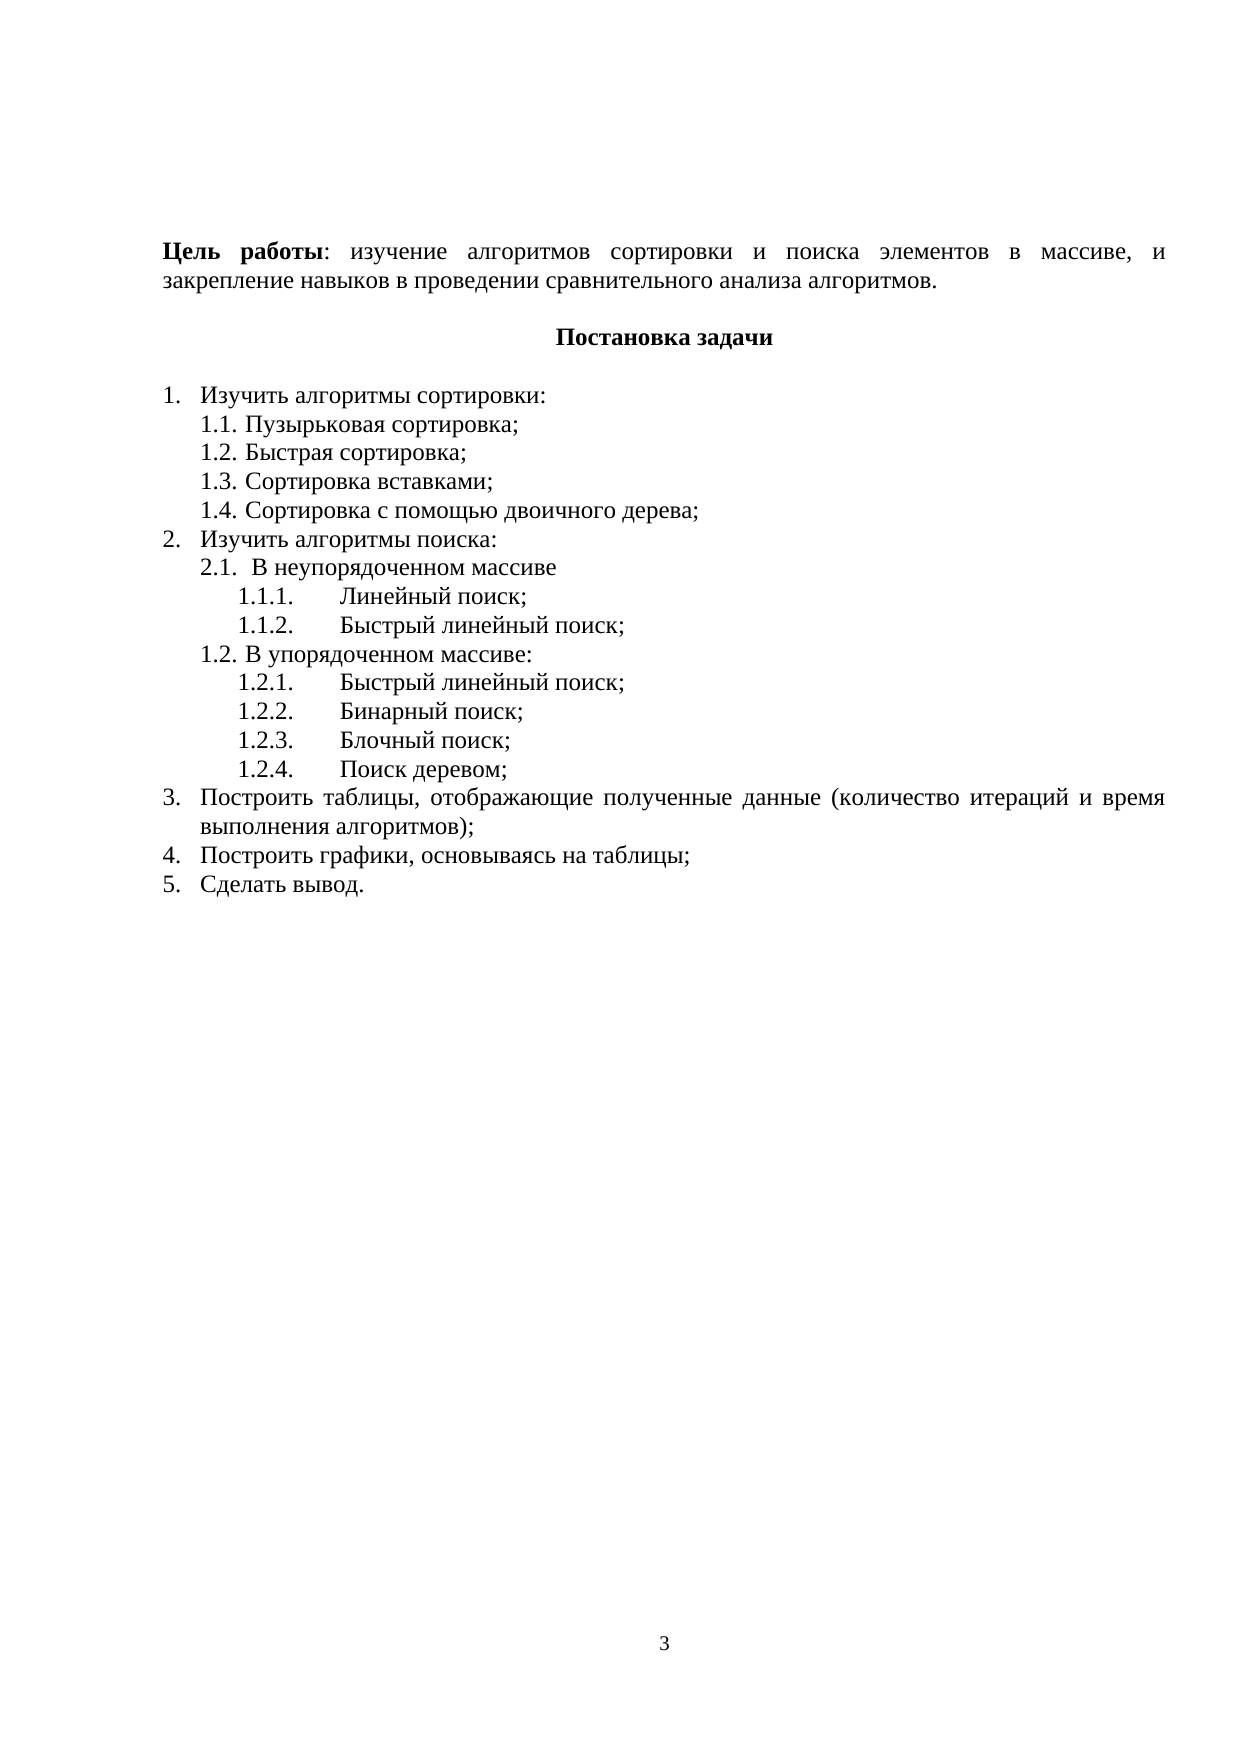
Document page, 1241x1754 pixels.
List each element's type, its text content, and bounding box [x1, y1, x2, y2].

list Поиск деревом; [237, 754, 1166, 782]
list Построить графики, основываясь на таблицы; [162, 840, 1166, 869]
list Блочный поиск; [237, 725, 1166, 754]
list Построить таблицы, отображающие полученные данные (количество итераций и время выполнения алгоритмов); [162, 782, 1166, 840]
list Быстрый линейный поиск; [237, 610, 1166, 639]
list Сортировка вставками; [200, 466, 1166, 495]
list Изучить алгоритмы сортировки: [162, 380, 1166, 409]
list Быстрый линейный поиск; [237, 667, 1166, 696]
text Цель работы: изучение алгоритмов сортировки и поиска элементов в массиве, и закрепление навыков в проведении сравнительного анализа алгоритмов. [162, 236, 1166, 294]
list Сделать вывод. [162, 869, 1166, 897]
list Пузырьковая сортировка; [200, 409, 1166, 437]
list В неупорядоченном массиве [200, 552, 1166, 581]
text Постановка задачи [162, 322, 1166, 351]
list Бинарный поиск; [237, 696, 1166, 725]
list Изучить алгоритмы поиска: [162, 524, 1166, 552]
list Линейный поиск; [237, 581, 1166, 610]
list Сортировка с помощью двоичного дерева; [200, 495, 1166, 524]
list В упорядоченном массиве: [200, 639, 1166, 667]
list Быстрая сортировка; [200, 437, 1166, 466]
